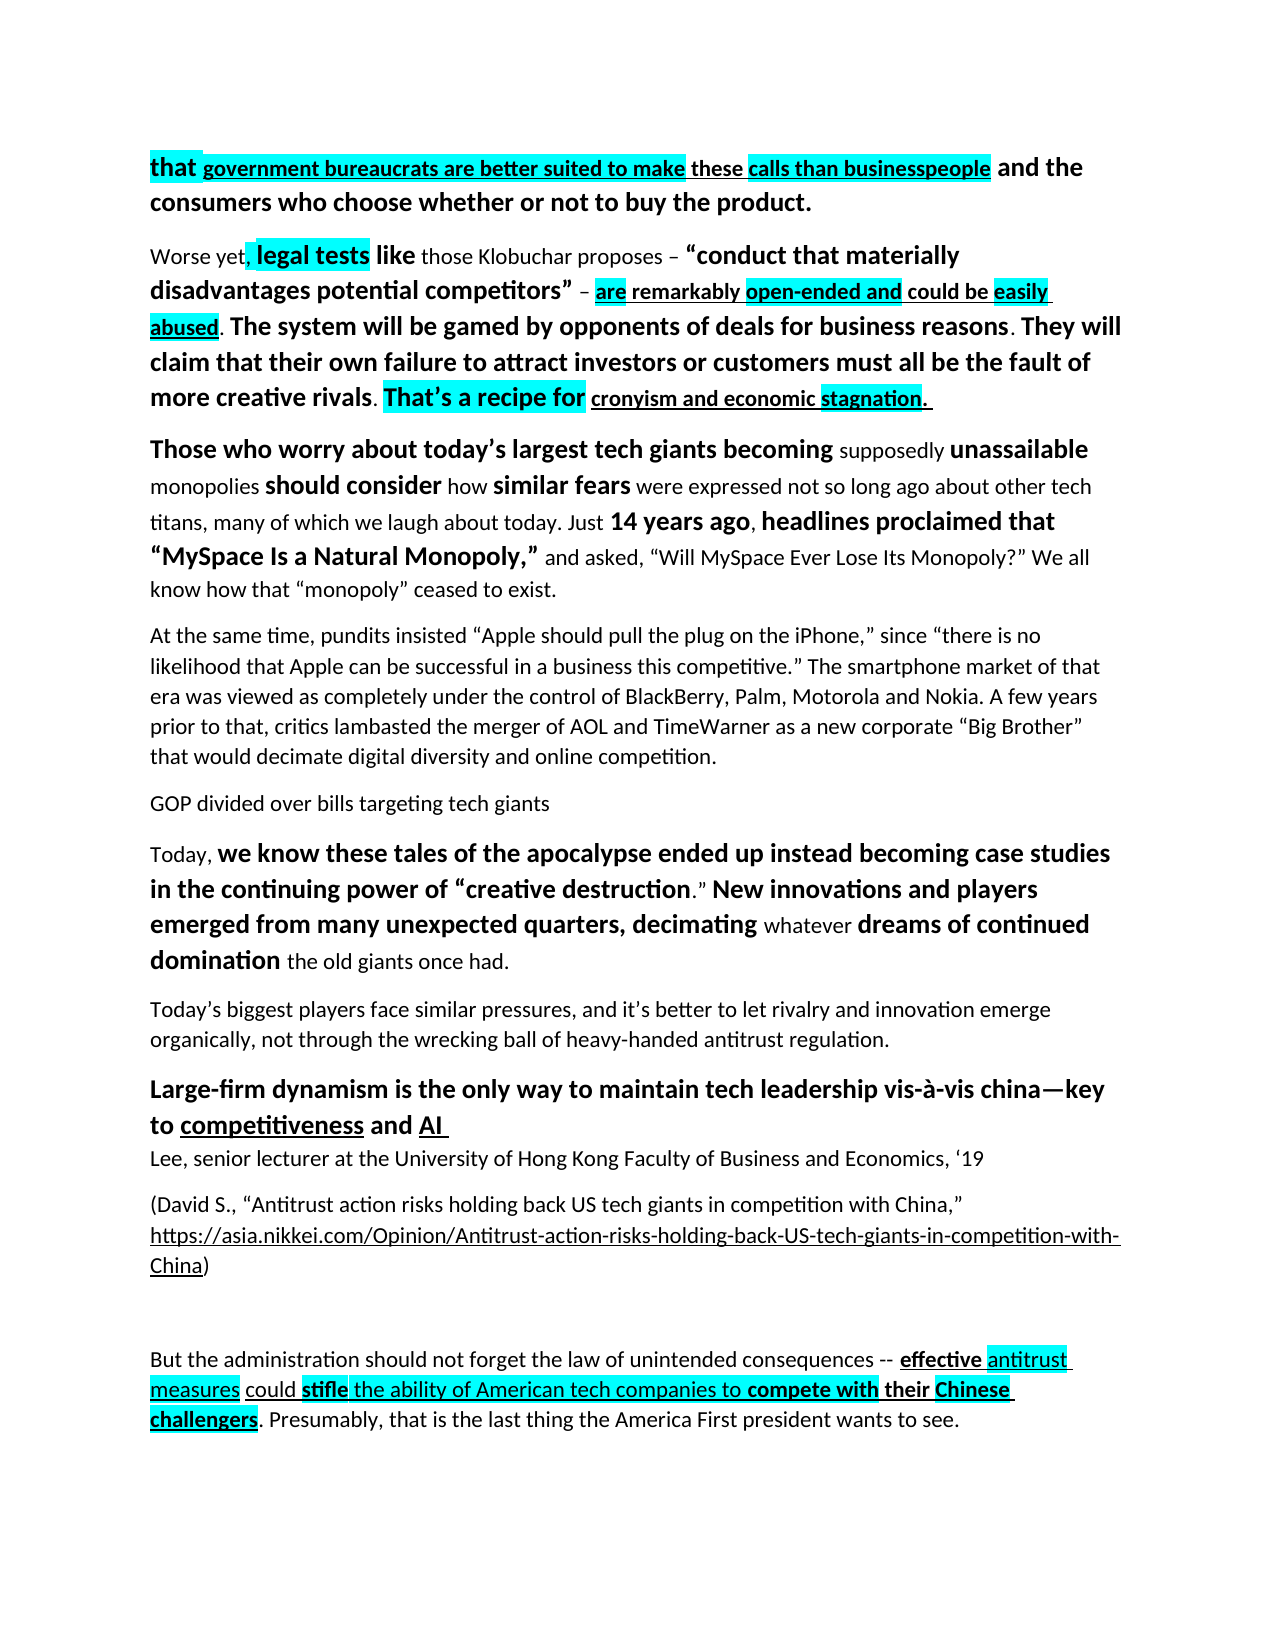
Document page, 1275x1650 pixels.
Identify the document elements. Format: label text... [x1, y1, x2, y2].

text GOP divided over bills targeting tech giants [150, 789, 1125, 817]
text Today’s biggest players face similar pressures, and it’s better to let rivalry and innovation emerge organically, not through the wrecking ball of heavy-handed antitrust regulation. [150, 995, 1125, 1054]
text Today, we know these tales of the apocalypse ended up instead becoming case studies in the continuing power of “creative destruction.” New innovations and players emerged from many unexpected quarters, decimating whatever dreams of continued domination the old giants once had. [150, 836, 1125, 976]
subtitle Large-firm dynamism is the only way to maintain tech leadership vis-à-vis china—key to competitiveness and AI [150, 1072, 1125, 1141]
text At the same time, pundits insisted “Apple should pull the plug on the iPhone,” since “there is no likelihood that Apple can be successful in a business this competitive.” The smartphone market of that era was viewed as completely under the control of BlackBerry, Palm, Motorola and Nokia. A few years prior to that, critics lambasted the merger of AOL and TimeWarner as a new corporate “Big Brother” that would decimate digital diversity and online competition. [150, 622, 1125, 771]
text Lee, senior lecturer at the University of Hong Kong Faculty of Business and Economics, ‘19 [150, 1144, 1125, 1172]
text But the administration should not forget the law of unintended consequences -- effective antitrust measures could stifle the ability of American tech companies to compete with their Chinese challengers. Presumably, that is the last thing the America First president wants to see. [150, 1345, 1125, 1433]
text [150, 150, 1125, 219]
text Worse yet, legal tests like those Klobuchar proposes – “conduct that materially disadvantages potential competitors” – are remarkably open-ended and could be easily abused. The system will be gamed by opponents of deals for business reasons. They will claim that their own failure to attract investors or customers must all be the fault of more creative rivals. That’s a recipe for cronyism and economic stagnation. [150, 238, 1125, 413]
text Those who worry about today’s largest tech giants becoming supposedly unassailable monopolies should consider how similar fears were expressed not so long ago about other tech titans, many of which we laugh about today. Just 14 years ago, headlines proclaimed that “MySpace Is a Natural Monopoly,” and asked, “Will MySpace Ever Lose Its Monopoly?” We all know how that “monopoly” ceased to exist. [150, 433, 1125, 603]
text (David S., “Antitrust action risks holding back US tech giants in competition with China,” https://asia.nikkei.com/Opinion/Antitrust-action-risks-holding-back-US-tech-giants-in-competition-with-China) [150, 1191, 1125, 1279]
